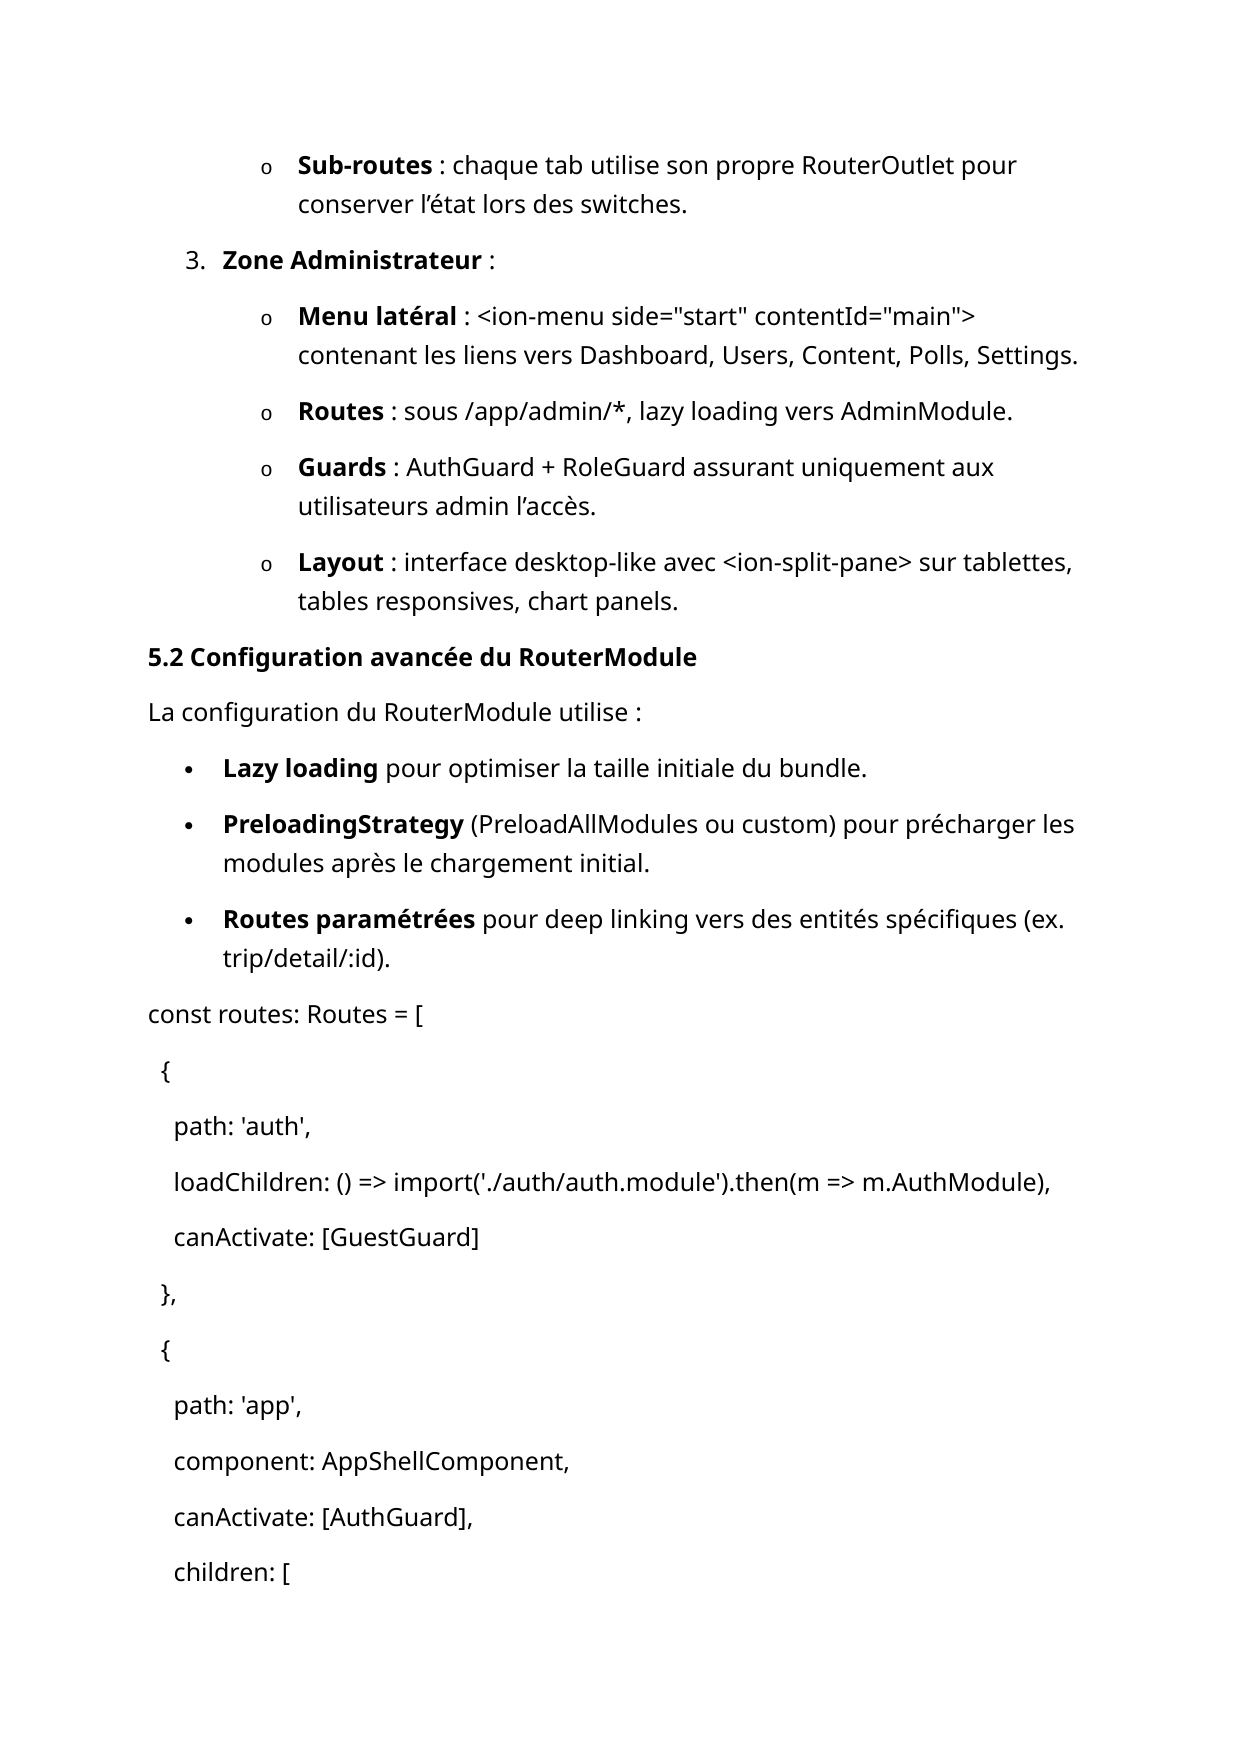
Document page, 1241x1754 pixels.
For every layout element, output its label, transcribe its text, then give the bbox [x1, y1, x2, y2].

text children: [ [148, 1555, 1093, 1589]
list Lazy loading pour optimiser la taille initiale du bundle. [185, 751, 1093, 785]
list Zone Administrateur : [185, 243, 1093, 277]
text { [148, 1053, 1093, 1087]
text loadChildren: () => import('./auth/auth.module').then(m => m.AuthModule), [148, 1164, 1093, 1198]
list Guards : AuthGuard + RoleGuard assurant uniquement aux utilisateurs admin l’accès. [260, 449, 1093, 522]
text const routes: Routes = [ [148, 997, 1093, 1031]
text { [148, 1332, 1093, 1366]
text canActivate: [GuestGuard] [148, 1220, 1093, 1254]
text La configuration du RouterModule utilise : [148, 695, 1093, 729]
list Sub-routes : chaque tab utilise son propre RouterOutlet pour conserver l’état lors des switches. [260, 148, 1093, 221]
text 5.2 Configuration avancée du RouterModule [148, 639, 1093, 673]
text path: 'auth', [148, 1108, 1093, 1142]
list Routes : sous /app/admin/*, lazy loading vers AdminModule. [260, 393, 1093, 427]
list Menu latéral : <ion-menu side="start" contentId="main"> contenant les liens vers Dashboard, Users, Content, Polls, Settings. [260, 298, 1093, 372]
text path: 'app', [148, 1388, 1093, 1422]
text }, [148, 1276, 1093, 1310]
text component: AppShellComponent, [148, 1443, 1093, 1477]
list Routes paramétrées pour deep linking vers des entités spécifiques (ex. trip/detail/:id). [185, 902, 1093, 975]
list Layout : interface desktop-like avec <ion-split-pane> sur tablettes, tables responsives, chart panels. [260, 544, 1093, 617]
text canActivate: [AuthGuard], [148, 1499, 1093, 1533]
list PreloadingStrategy (PreloadAllModules ou custom) pour précharger les modules après le chargement initial. [185, 807, 1093, 880]
